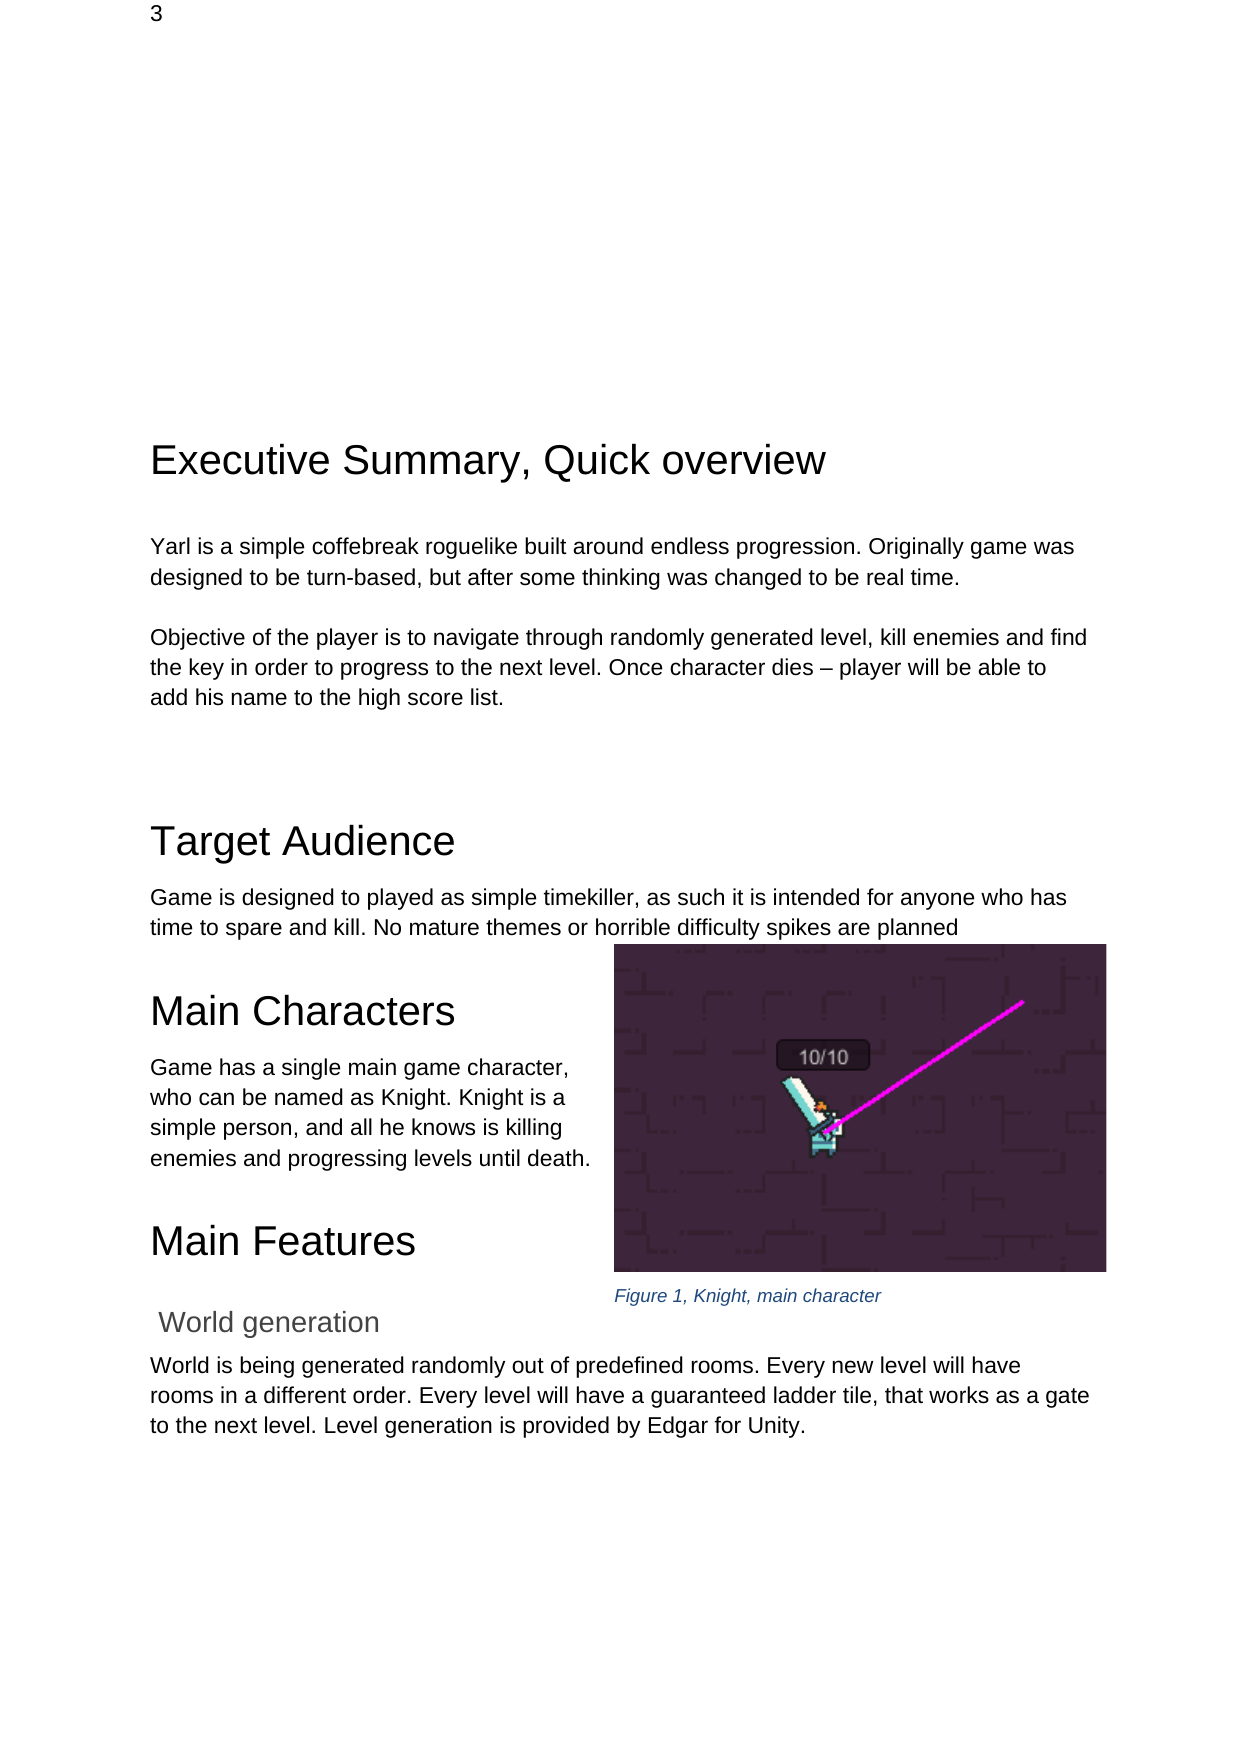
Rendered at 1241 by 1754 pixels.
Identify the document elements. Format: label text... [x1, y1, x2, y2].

text Game has a single main game character, who can be named as Knight. Knight is a simple person, and all he knows is killing enemies and progressing levels until death. [150, 1054, 614, 1171]
subtitle Target Audience [150, 817, 1090, 864]
subtitle Main Features [150, 1216, 614, 1264]
subtitle Executive Summary, Quick overview [150, 435, 1090, 483]
picture [614, 944, 1107, 1272]
subtitle Main Characters [150, 986, 614, 1034]
subtitle World generation [150, 1305, 1090, 1338]
text Game is designed to played as simple timekiller, as such it is intended for anyone who has time to spare and kill. No mature themes or horrible difficulty spikes are planned [150, 884, 1090, 941]
text Yarl is a simple coffebreak roguelike built around endless progression. Originally game was designed to be turn-based, but after some thinking was changed to be real time. [150, 533, 1090, 590]
text World is being generated randomly out of predefined rooms. Every new level will have rooms in a different order. Every level will have a guaranteed ladder tile, that works as a gate to the next level. Level generation is provided by Edgar for Unity. [150, 1352, 1090, 1438]
text Objective of the player is to navigate through randomly generated level, kill enemies and find the key in order to progress to the next level. Once character dies – player will be able to add his name to the high score list. [150, 624, 1090, 711]
